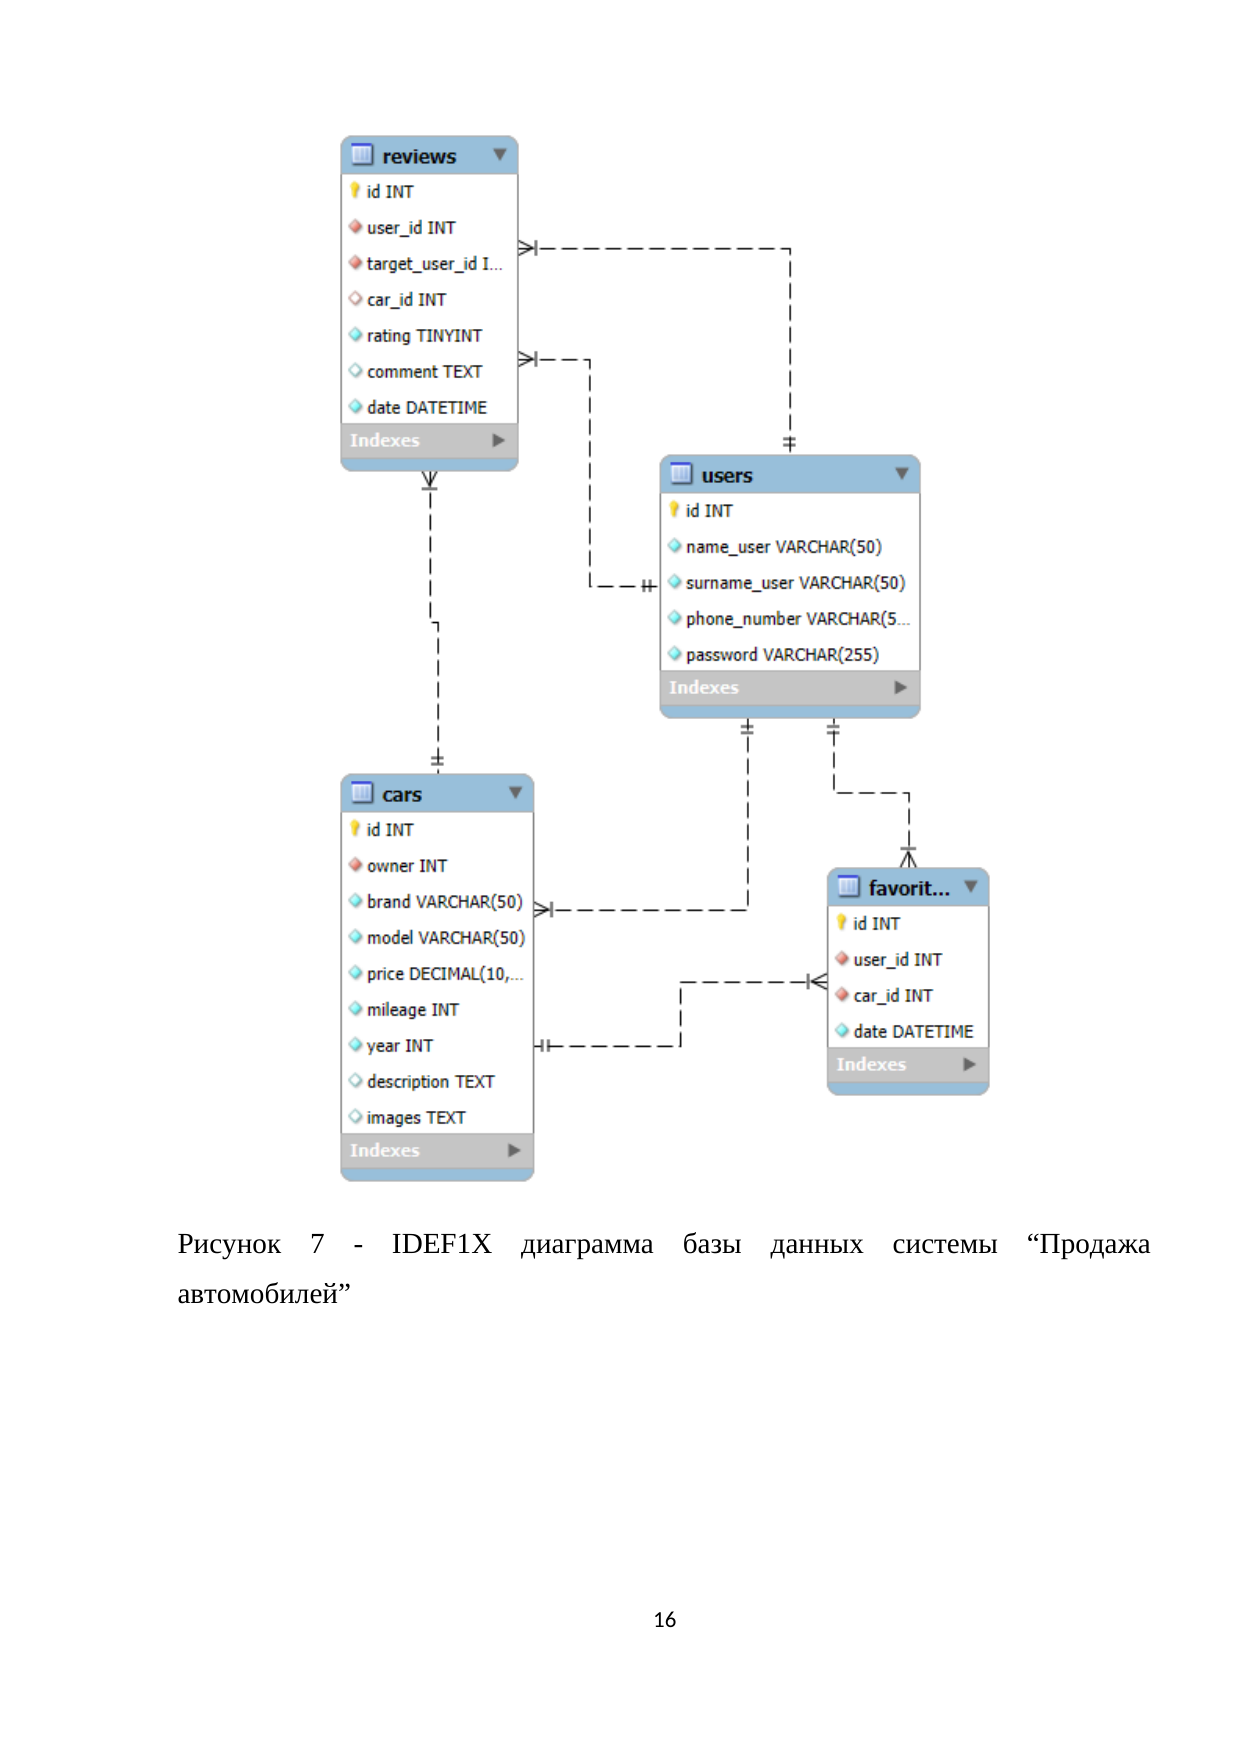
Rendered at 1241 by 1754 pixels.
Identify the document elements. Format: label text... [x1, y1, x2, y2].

picture [325, 120, 1004, 1196]
text Рисунок 7 - IDEF1X диаграмма базы данных системы “Продажа автомобилей” [177, 1226, 1152, 1310]
